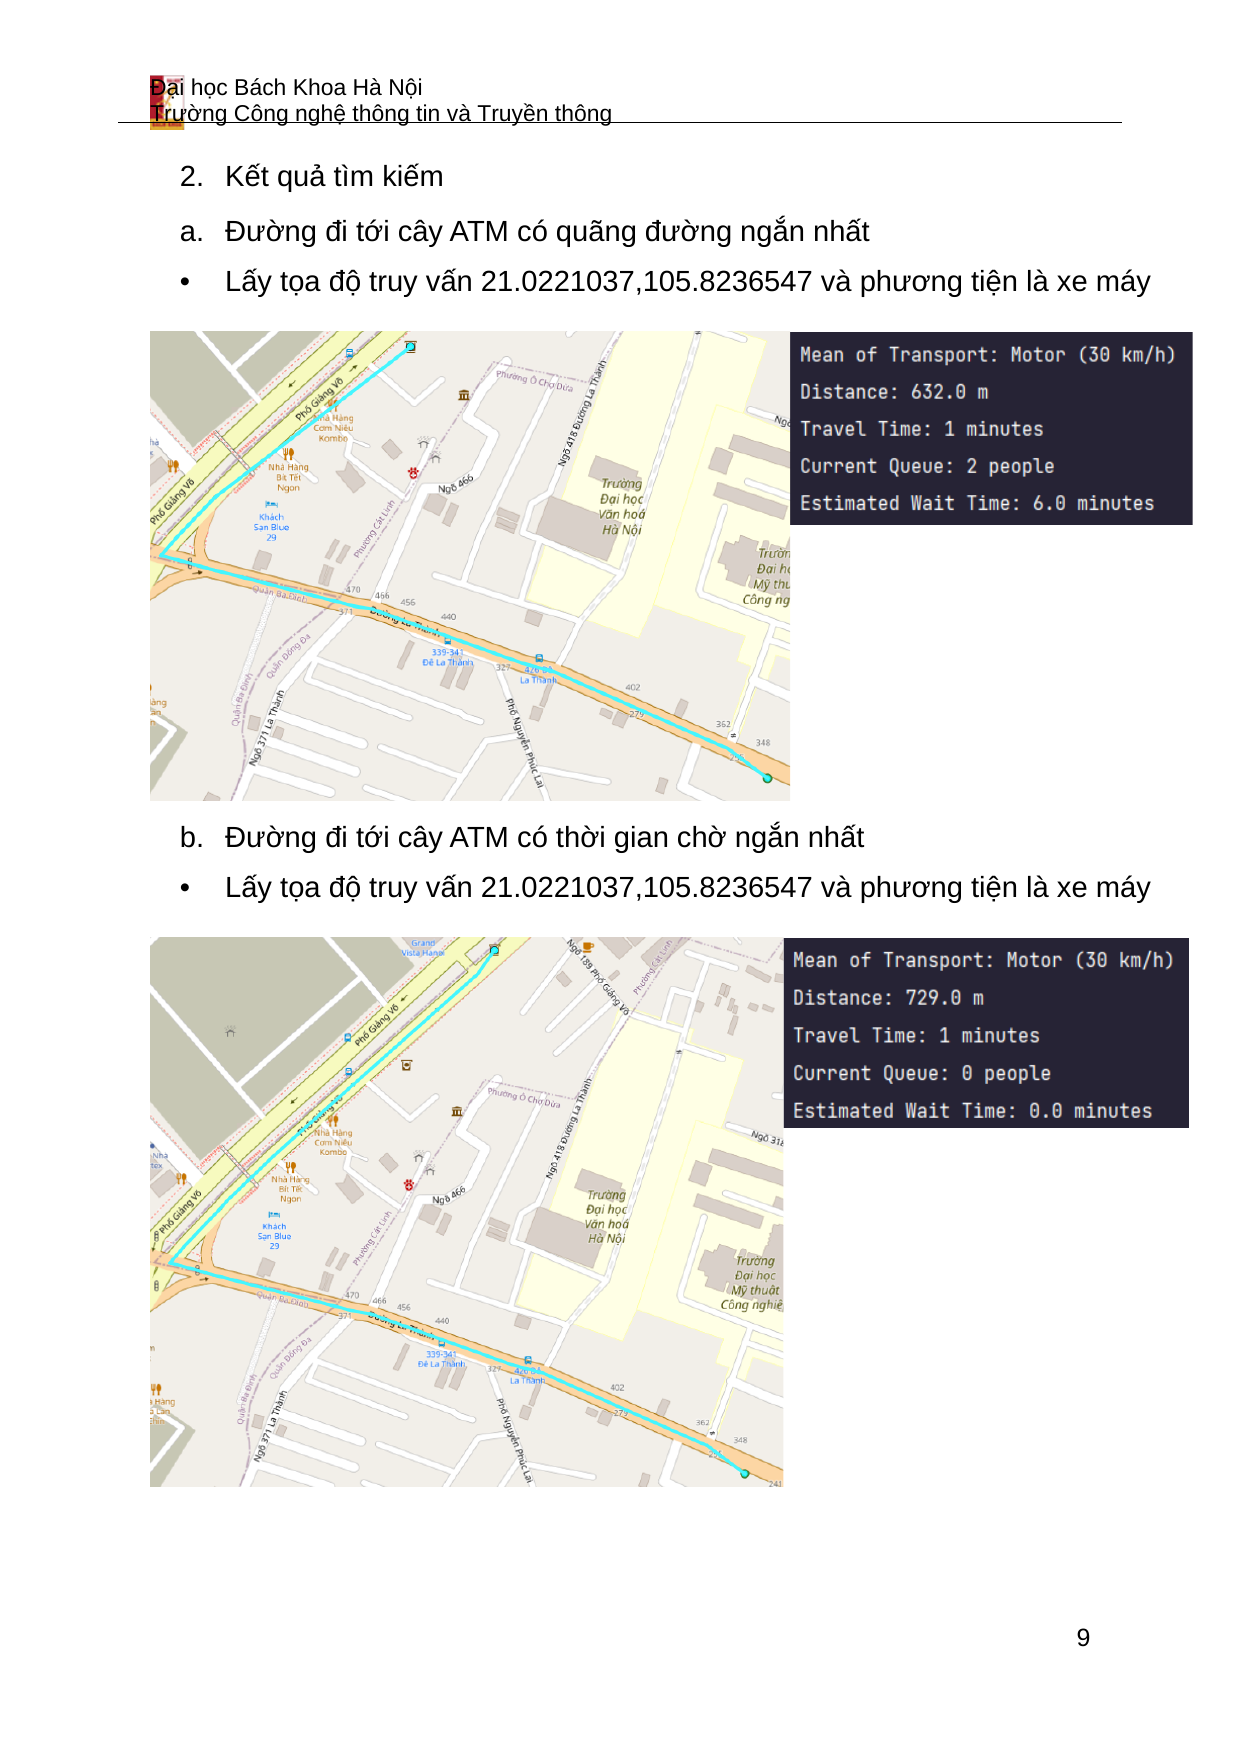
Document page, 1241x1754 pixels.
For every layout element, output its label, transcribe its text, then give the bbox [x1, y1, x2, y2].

picture [150, 75, 186, 122]
subtitle 2. Kết quả tìm kiếm [150, 159, 1090, 193]
subtitle b. Đường đi tới cây ATM có thời gian chờ ngắn nhất [150, 820, 1090, 853]
text • Lấy tọa độ truy vấn 21.0221037,105.8236547 và phương tiện là xe máy [150, 870, 1154, 904]
picture [150, 937, 1189, 1487]
text • Lấy tọa độ truy vấn 21.0221037,105.8236547 và phương tiện là xe máy [150, 264, 1154, 298]
picture [150, 123, 186, 130]
picture [150, 331, 1193, 801]
subtitle a. Đường đi tới cây ATM có quãng đường ngắn nhất [150, 214, 1090, 247]
picture [154, 81, 163, 93]
